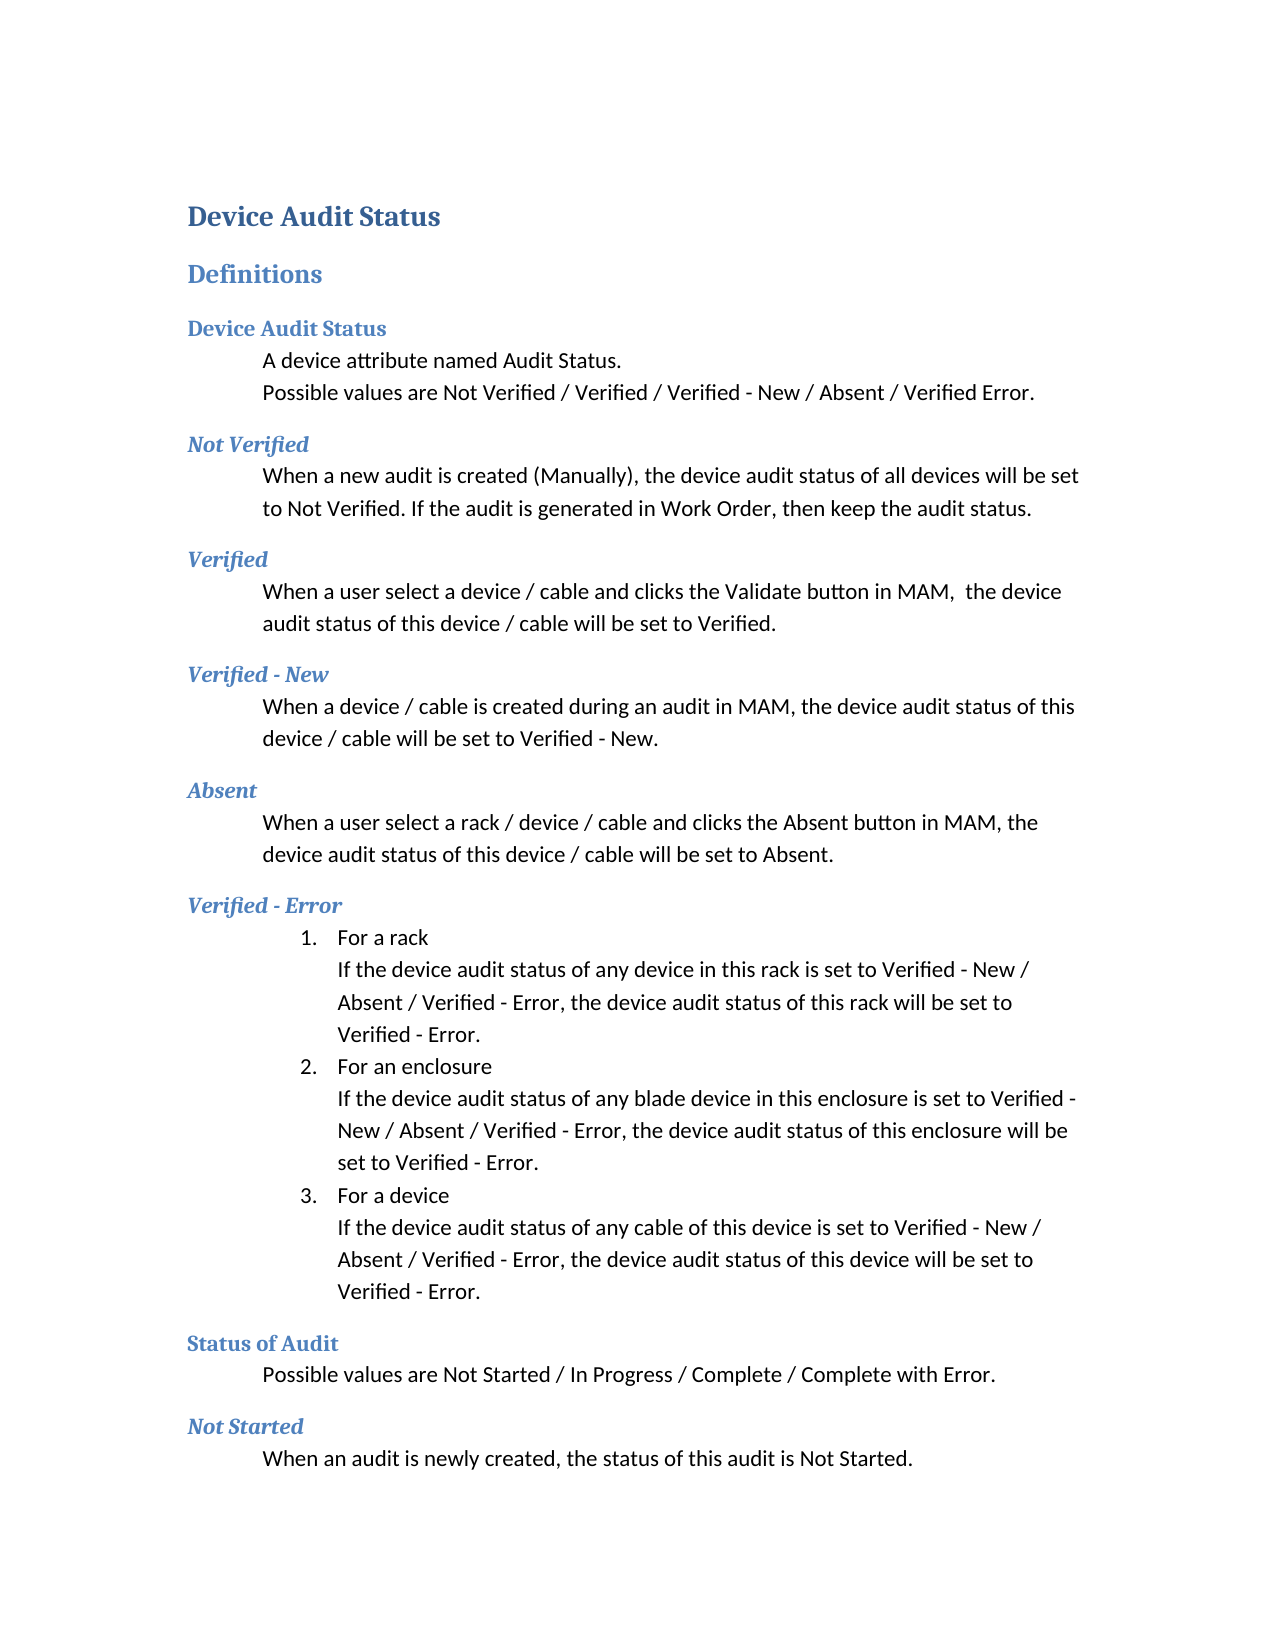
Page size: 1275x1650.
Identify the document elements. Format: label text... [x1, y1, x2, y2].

subtitle Verified [187, 547, 1087, 573]
subtitle Absent [187, 778, 1087, 804]
list When a user select a rack / device / cable and clicks the Absent button in MAM, the device audit status of this device / cable will be set to Absent. [262, 808, 1087, 868]
list If the device audit status of any blade device in this enclosure is set to Verified - New / Absent / Verified - Error, the device audit status of this enclosure will be set to Verified - Error. [337, 1084, 1087, 1177]
subtitle Definitions [187, 259, 1087, 291]
list When a user select a device / cable and clicks the Validate button in MAM, the device audit status of this device / cable will be set to Verified. [262, 577, 1087, 637]
list If the device audit status of any device in this rack is set to Verified - New / Absent / Verified - Error, the device audit status of this rack will be set to Verified - Error. [337, 955, 1087, 1048]
list If the device audit status of any cable of this device is set to Verified - New / Absent / Verified - Error, the device audit status of this device will be set to Verified - Error. [337, 1213, 1087, 1305]
subtitle Verified - Error [187, 893, 1087, 919]
subtitle Verified - New [187, 662, 1087, 688]
list A device attribute named Audit Status. [262, 346, 1087, 374]
list When a device / cable is created during an audit in MAM, the device audit status of this device / cable will be set to Verified - New. [262, 692, 1087, 753]
list When an audit is newly created, the status of this audit is Not Started. [262, 1444, 1087, 1472]
list When a new audit is created (Manually), the device audit status of all devices will be set to Not Verified. If the audit is generated in Work Order, then keep the audit status. [262, 462, 1087, 522]
list Possible values are Not Started / In Progress / Complete / Complete with Error. [262, 1361, 1087, 1388]
list For a device [300, 1181, 1087, 1209]
list For an enclosure [300, 1052, 1087, 1080]
subtitle Device Audit Status [187, 200, 1087, 233]
subtitle Not Verified [187, 431, 1087, 458]
list For a rack [300, 923, 1087, 951]
list Possible values are Not Verified / Verified / Verified - New / Absent / Verified Error. [262, 378, 1087, 406]
subtitle Status of Audit [187, 1330, 1087, 1357]
subtitle Device Audit Status [187, 316, 1087, 342]
subtitle Not Started [187, 1413, 1087, 1440]
